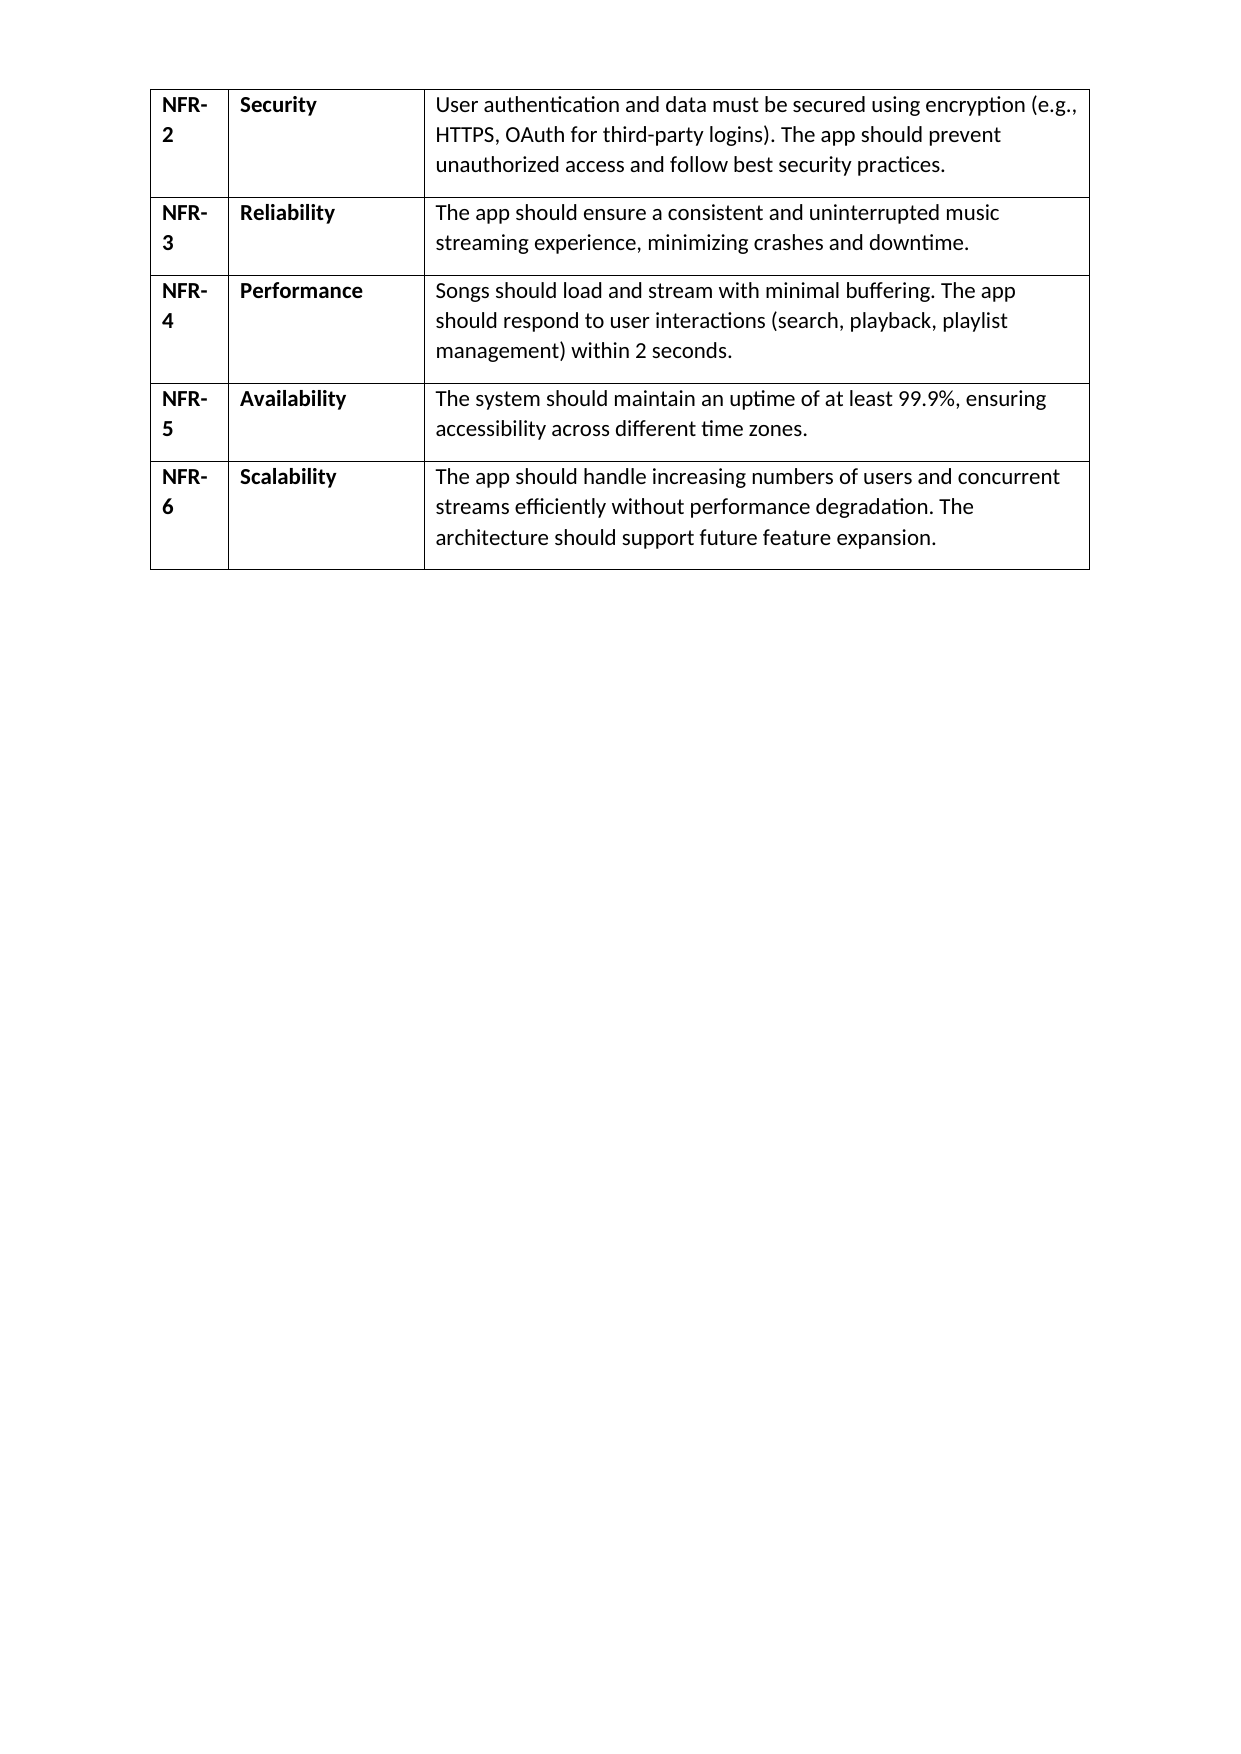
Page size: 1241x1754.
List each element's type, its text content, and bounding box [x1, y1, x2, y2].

table_cell NFR-6 [151, 462, 228, 569]
table_cell NFR-4 [151, 276, 228, 383]
table_cell Reliability [229, 198, 424, 275]
table_cell Performance [229, 276, 424, 383]
table_cell Songs should load and stream with minimal buffering. The app should respond to user interactions (search, playback, playlist management) within 2 seconds. [425, 276, 1089, 383]
table_cell NFR-2 [151, 90, 228, 197]
table_cell User authentication and data must be secured using encryption (e.g., HTTPS, OAuth for third-party logins). The app should prevent unauthorized access and follow best security practices. [425, 90, 1089, 197]
table_cell The app should ensure a consistent and uninterrupted music streaming experience, minimizing crashes and downtime. [425, 198, 1089, 275]
table_cell The app should handle increasing numbers of users and concurrent streams efficiently without performance degradation. The architecture should support future feature expansion. [425, 462, 1089, 569]
table_cell NFR-3 [151, 198, 228, 275]
table_cell Security [229, 90, 424, 197]
table_cell Availability [229, 384, 424, 461]
table_cell Scalability [229, 462, 424, 569]
table_cell NFR-5 [151, 384, 228, 461]
table_cell The system should maintain an uptime of at least 99.9%, ensuring accessibility across different time zones. [425, 384, 1089, 461]
